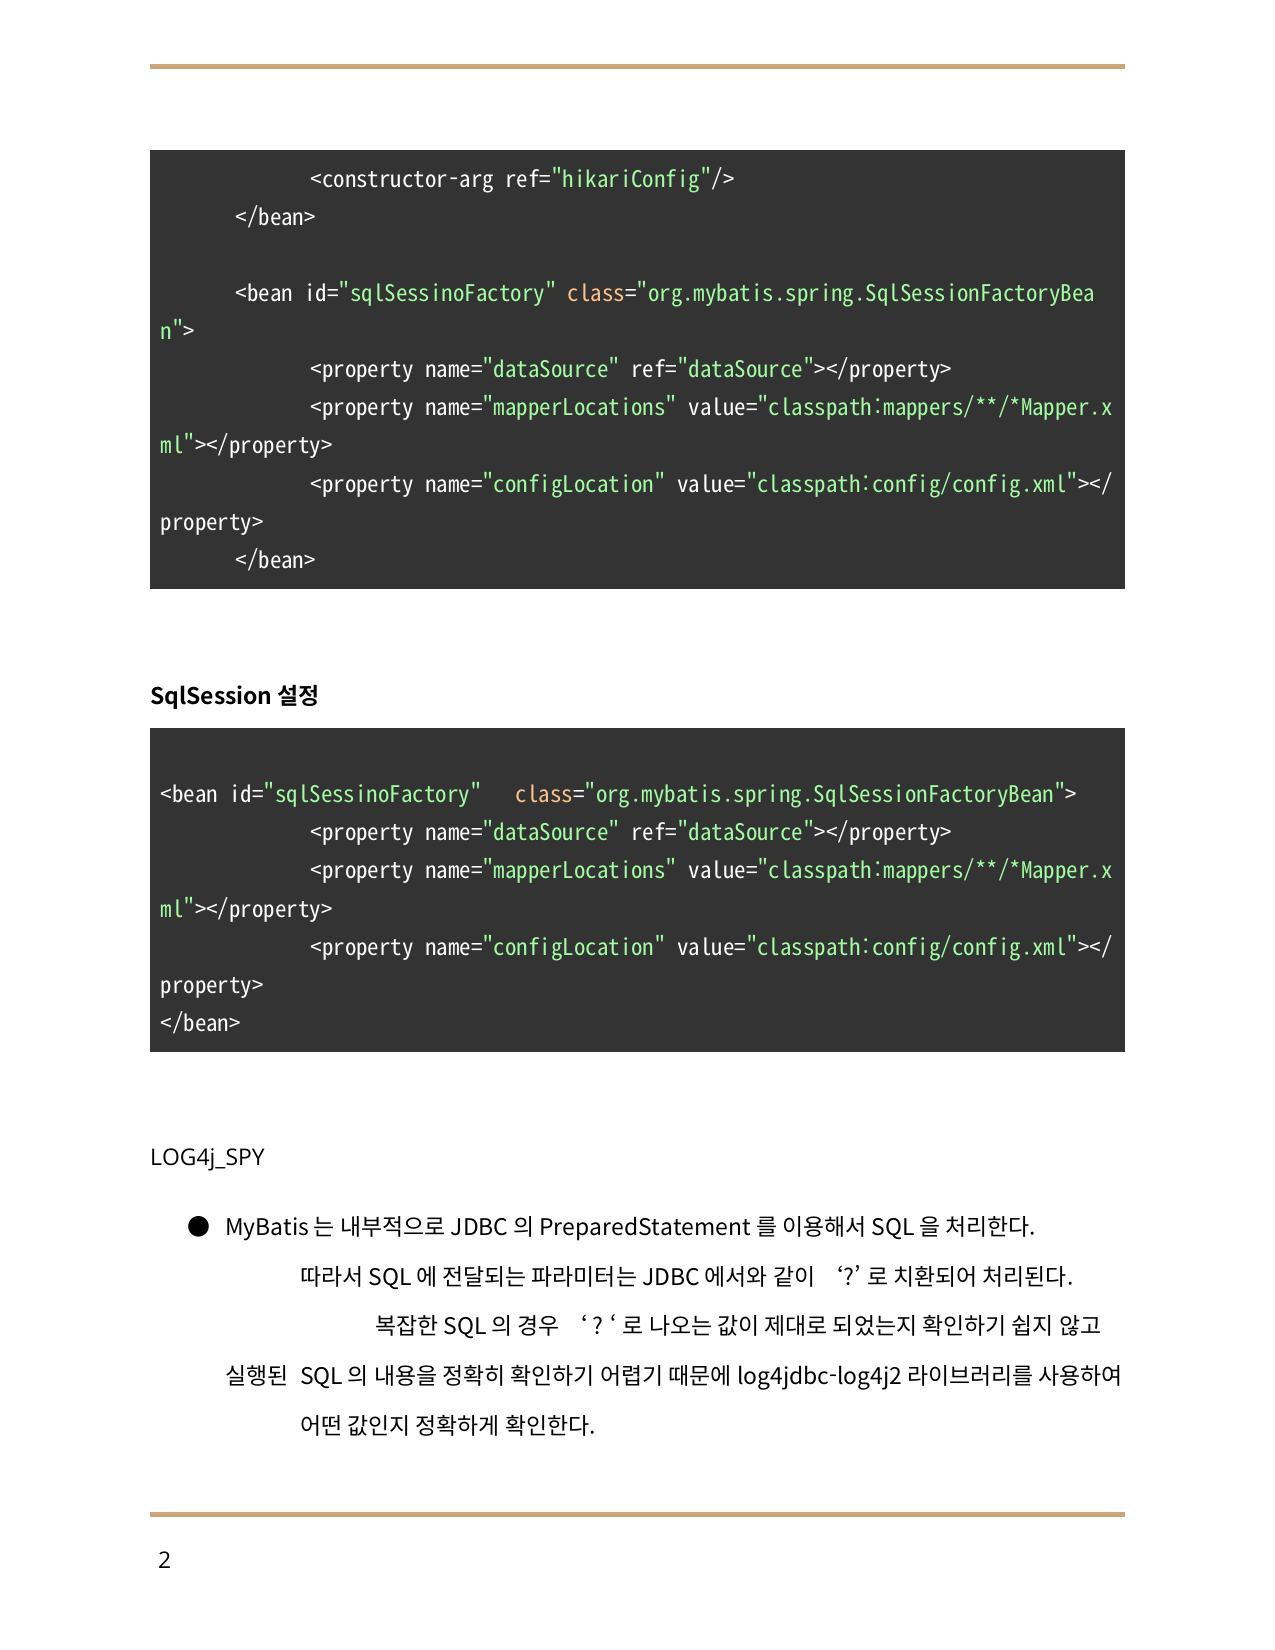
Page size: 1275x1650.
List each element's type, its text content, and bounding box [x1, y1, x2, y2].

table_header <bean id="sqlSessinoFactory" class="org.mybatis.spring.SqlSessionFactoryBean"> <property name="dataSource" ref="dataSource"></property> <property name="mapperLocations" value="classpath:mappers/**/*Mapper.xml"></property> <property name="configLocation" value="classpath:config/config.xml"></property> </bean> [150, 728, 1125, 1052]
picture [150, 64, 1125, 69]
picture [150, 1512, 1125, 1517]
subtitle SqlSession설정 [150, 678, 1125, 711]
subtitle LOG4j_SPY [150, 1141, 1125, 1172]
list MyBatis는 내부적으로 JDBC의 PreparedStatement를 이용해서 SQL을 처리한다. 따라서 SQL에 전달되는 파라미터는 JDBC에서와 같이 ‘?’ 로 치환되어 처리된다. 복잡한 SQL의 경우 ‘ ? ‘ 로 나오는 값이 제대로 되었는지 확인하기 쉽지 않고 실행된 SQL의 내용을 정확히 확인하기 어렵기 때문에 log4jdbc-log4j2라이브러리를 사용하여 어떤 값인지 정확하게 확인한다. [187, 1208, 1125, 1441]
